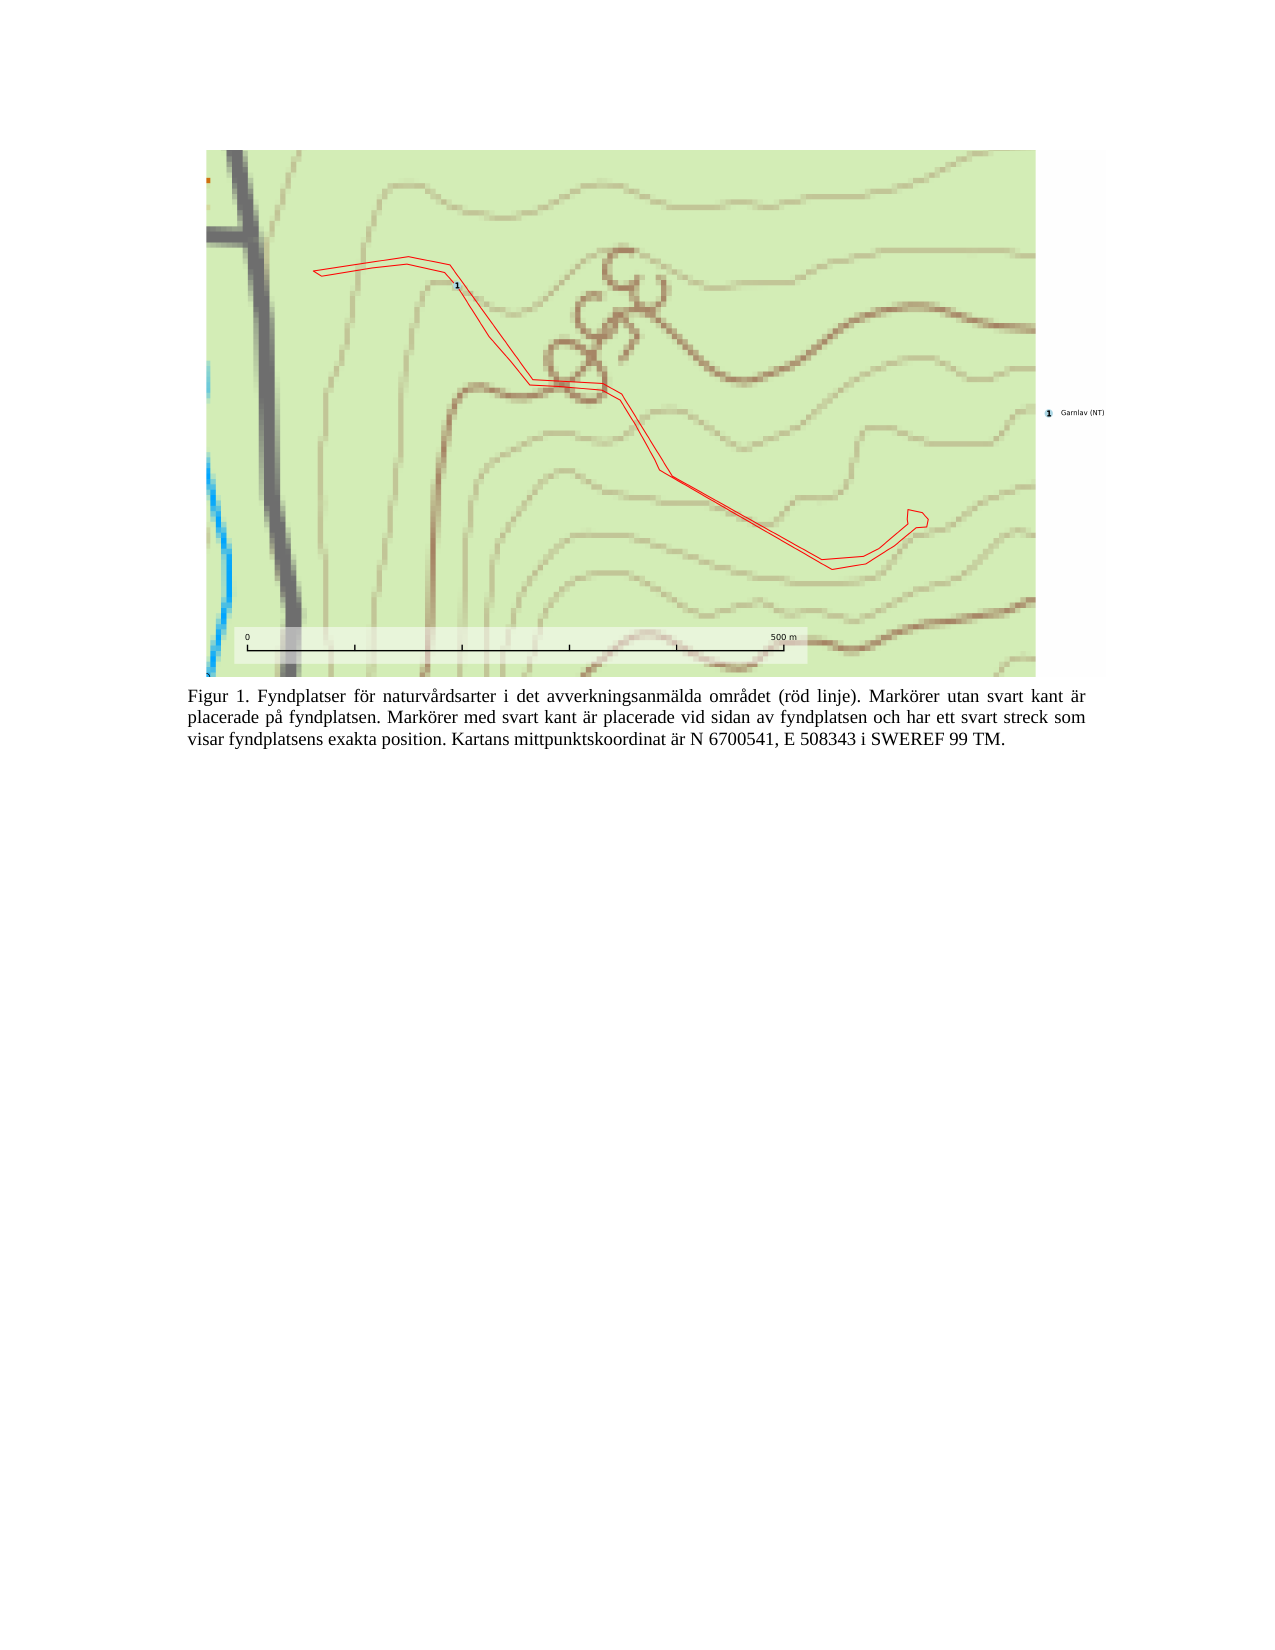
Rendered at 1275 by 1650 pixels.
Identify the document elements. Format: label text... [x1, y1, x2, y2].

picture [206, 150, 1107, 677]
text Figur 1. Fyndplatser för naturvårdsarter i det avverkningsanmälda området (röd linje). Markörer utan svart kant är placerade på fyndplatsen. Markörer med svart kant är placerade vid sidan av fyndplatsen och har ett svart streck som visar fyndplatsens exakta position. Kartans mittpunktskoordinat är N 6700541, E 508343 i SWEREF 99 TM. [187, 684, 1087, 749]
